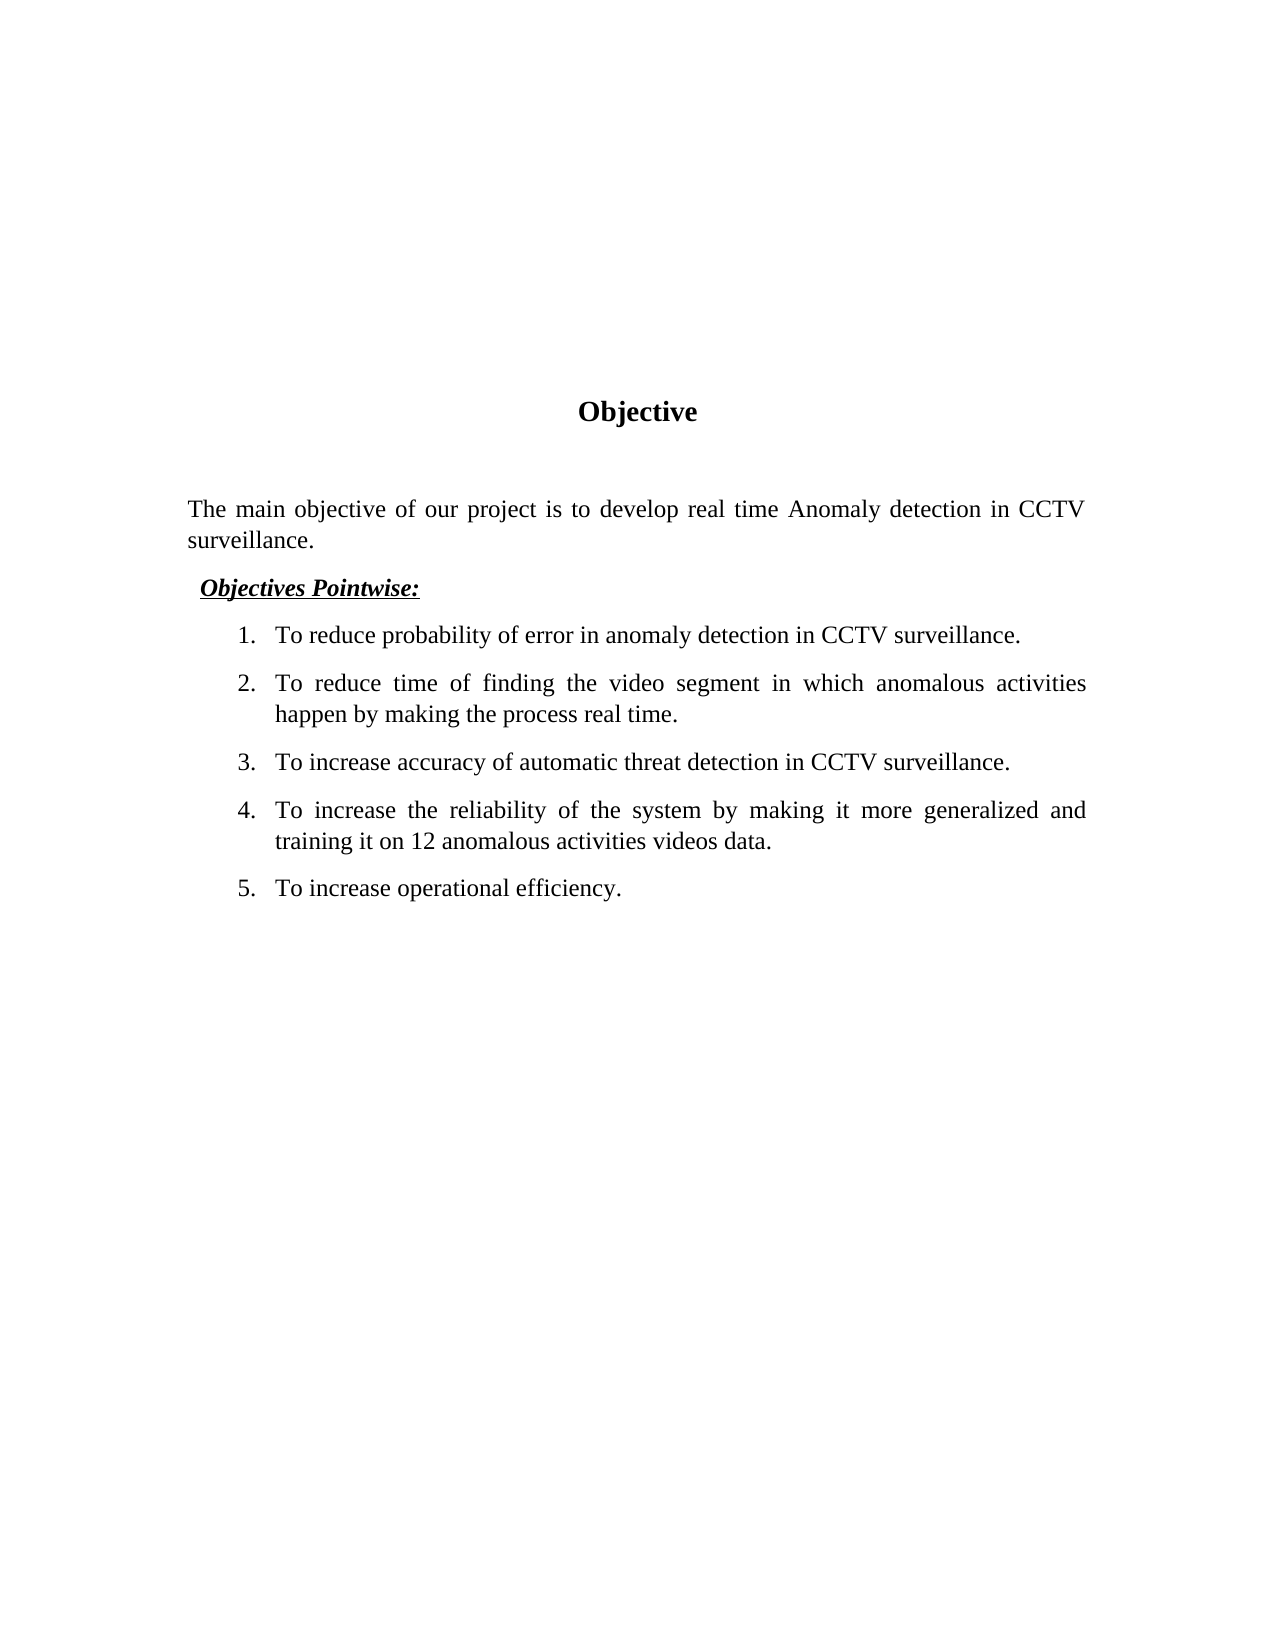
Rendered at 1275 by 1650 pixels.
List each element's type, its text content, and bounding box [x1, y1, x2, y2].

subtitle Objective [187, 394, 1087, 427]
subtitle Objectives Pointwise: [200, 573, 1087, 602]
subtitle To increase operational efficiency. [237, 873, 1087, 902]
subtitle To reduce probability of error in anomaly detection in CCTV surveillance. [237, 621, 1087, 649]
subtitle To increase accuracy of automatic threat detection in CCTV surveillance. [237, 747, 1087, 776]
subtitle The main objective of our project is to develop real time Anomaly detection in CCTV surveillance. [187, 494, 1087, 554]
subtitle To increase the reliability of the system by making it more generalized and training it on 12 anomalous activities videos data. [237, 795, 1087, 854]
subtitle To reduce time of finding the video segment in which anomalous activities happen by making the process real time. [237, 668, 1087, 728]
